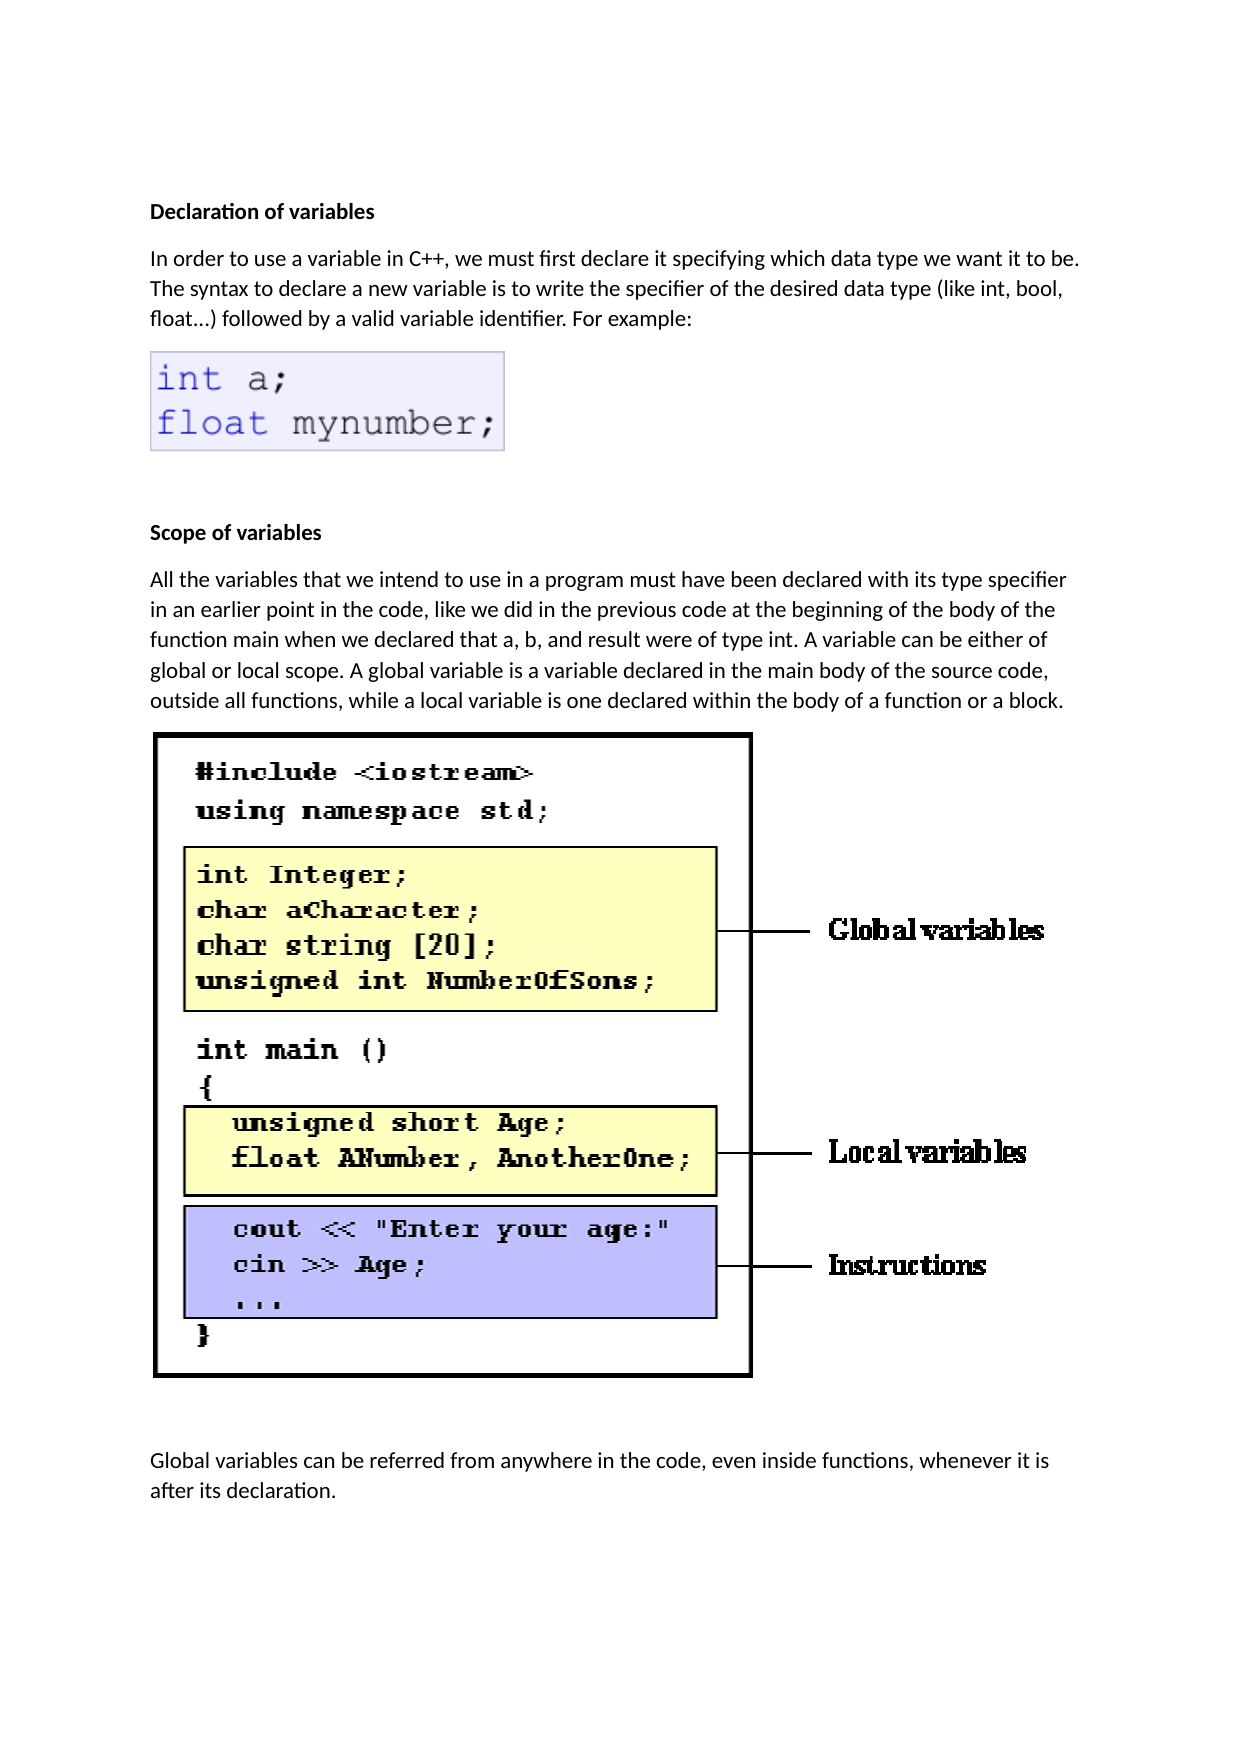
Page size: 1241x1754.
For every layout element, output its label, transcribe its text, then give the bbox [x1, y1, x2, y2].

text Declaration of variables [150, 197, 1090, 225]
text All the variables that we intend to use in a program must have been declared with its type specifier in an earlier point in the code, like we did in the previous code at the beginning of the body of the function main when we declared that a, b, and result were of type int. A variable can be either of global or local scope. A global variable is a variable declared in the main body of the source code, outside all functions, while a local variable is one declared within the body of a function or a block. [150, 565, 1090, 714]
picture [150, 732, 1091, 1381]
text In order to use a variable in C++, we must first declare it specifying which data type we want it to be. The syntax to declare a new variable is to write the specifier of the desired data type (like int, bool, float...) followed by a valid variable identifier. For example: [150, 244, 1090, 332]
text Global variables can be referred from anywhere in the code, even inside functions, whenever it is after its declaration. [150, 1446, 1090, 1505]
picture [150, 351, 505, 453]
text Scope of variables [150, 518, 1090, 546]
